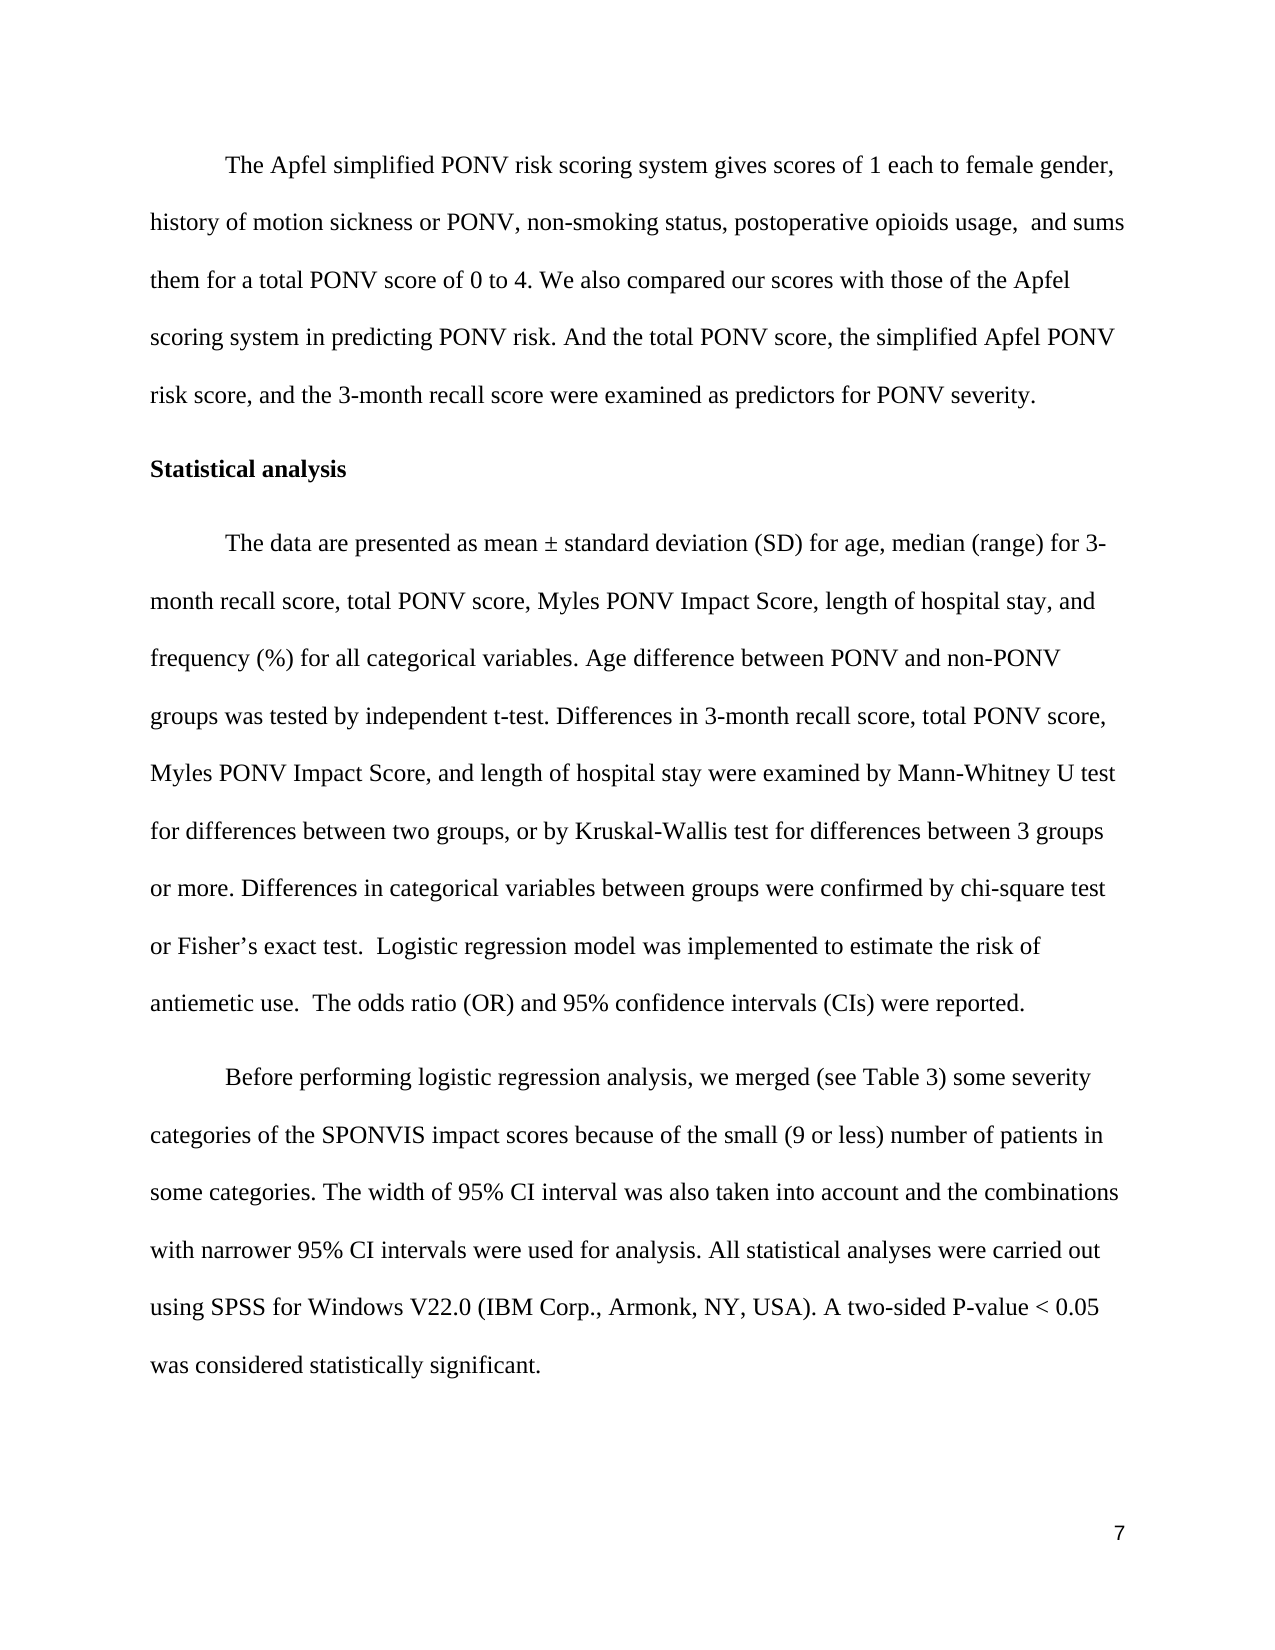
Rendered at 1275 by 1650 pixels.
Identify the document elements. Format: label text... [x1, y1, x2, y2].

text The Apfel simplified PONV risk scoring system gives scores of 1 each to female gender, history of motion sickness or PONV, non-smoking status, postoperative opioids usage, and sums them for a total PONV score of 0 to 4. We also compared our scores with those of the Apfel scoring system in predicting PONV risk. And the total PONV score, the simplified Apfel PONV risk score, and the 3-month recall score were examined as predictors for PONV severity. [150, 150, 1125, 409]
text Statistical analysis [150, 454, 1125, 483]
text The data are presented as mean ± standard deviation (SD) for age, median (range) for 3-month recall score, total PONV score, Myles PONV Impact Score, length of hospital stay, and frequency (%) for all categorical variables. Age difference between PONV and non-PONV groups was tested by independent t-test. Differences in 3-month recall score, total PONV score, Myles PONV Impact Score, and length of hospital stay were examined by Mann-Whitney U test for differences between two groups, or by Kruskal-Wallis test for differences between 3 groups or more. Differences in categorical variables between groups were confirmed by chi-square test or Fisher’s exact test. Logistic regression model was implemented to estimate the risk of antiemetic use. The odds ratio (OR) and 95% confidence intervals (CIs) were reported. [150, 528, 1125, 1017]
text Before performing logistic regression analysis, we merged (see Table 3) some severity categories of the SPONVIS impact scores because of the small (9 or less) number of patients in some categories. The width of 95% CI interval was also taken into account and the combinations with narrower 95% CI intervals were used for analysis. All statistical analyses were carried out using SPSS for Windows V22.0 (IBM Corp., Armonk, NY, USA). A two-sided P-value < 0.05 was considered statistically significant. [150, 1062, 1125, 1379]
